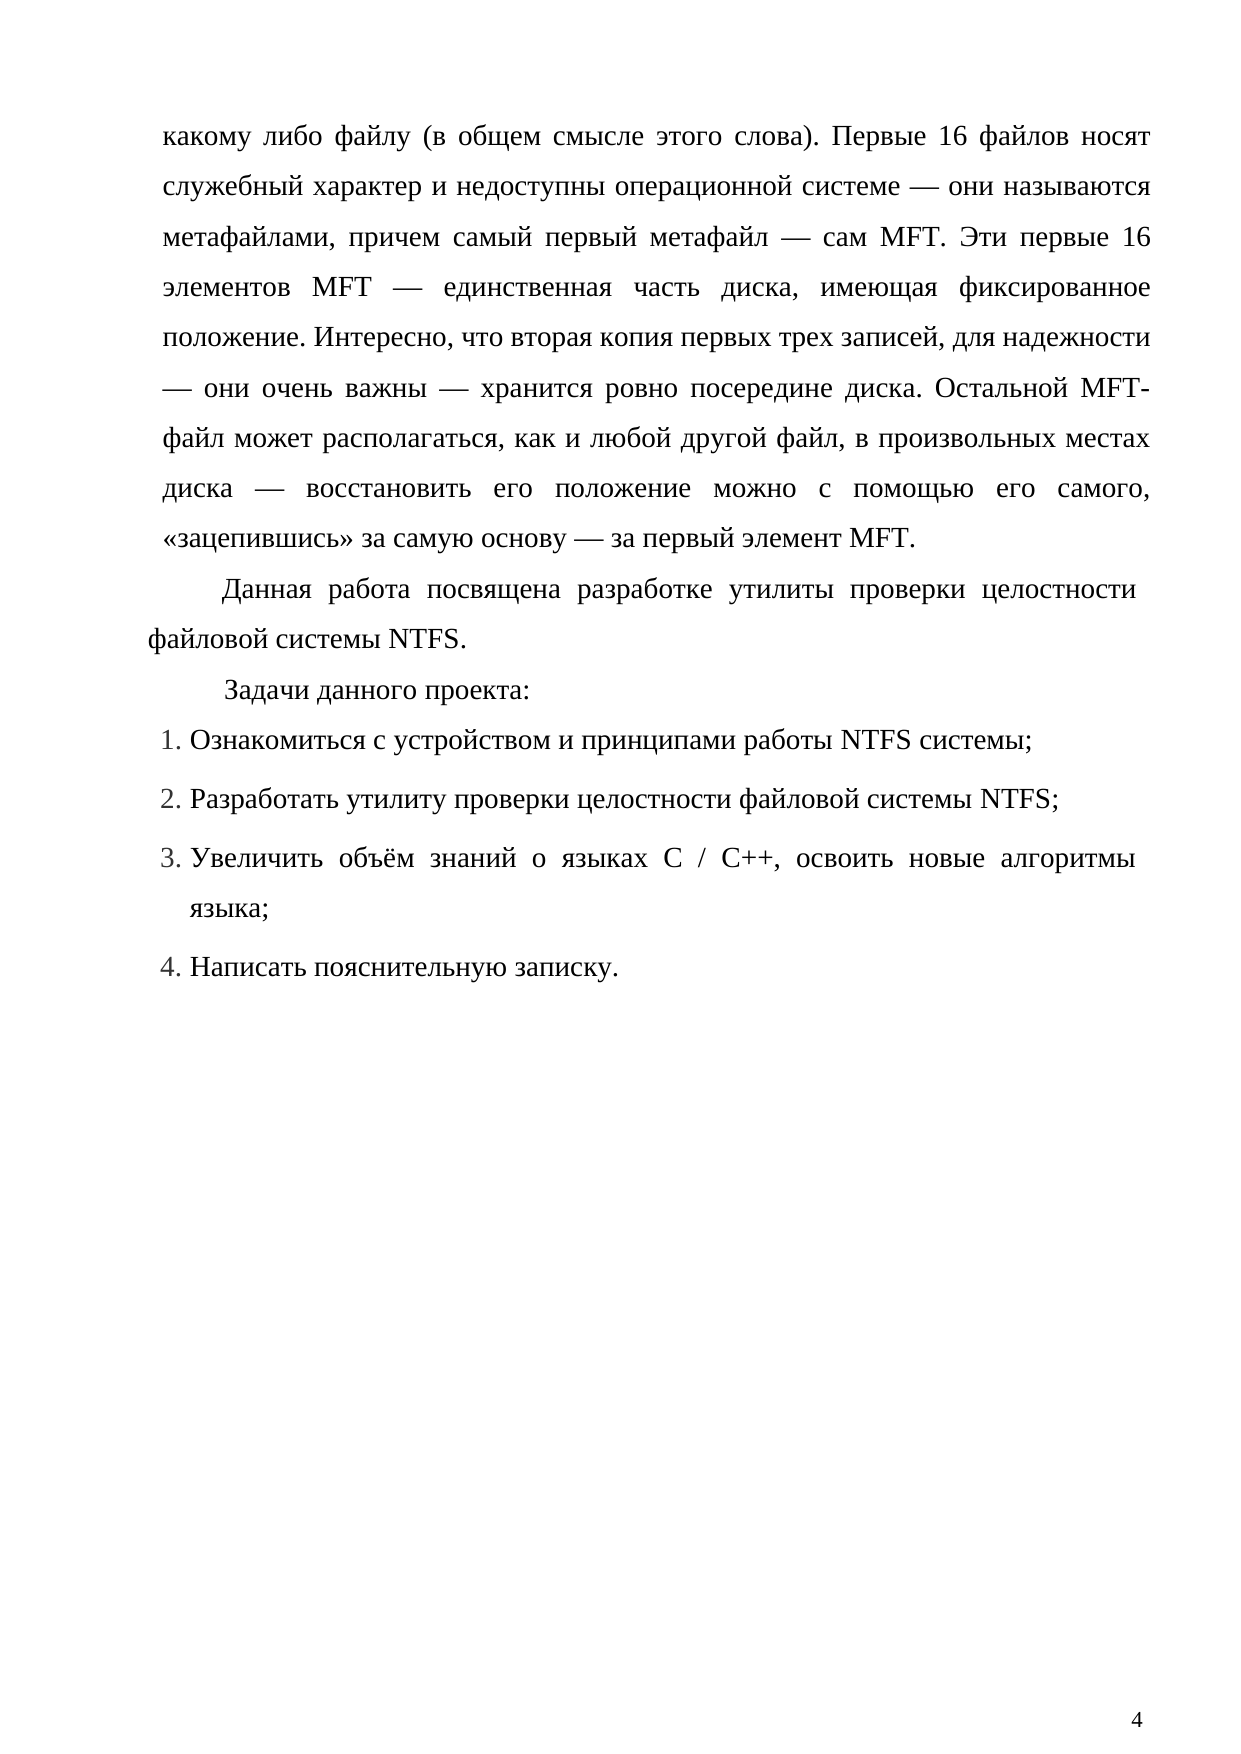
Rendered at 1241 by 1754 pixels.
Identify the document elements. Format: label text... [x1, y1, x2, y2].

text Задачи данного проекта: [148, 672, 1137, 705]
list Написать пояснительную записку. [160, 949, 1137, 983]
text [162, 118, 1152, 389]
list Увеличить объём знаний о языках С / С++, освоить новые алгоритмы языка; [160, 840, 1137, 924]
list Ознакомиться с устройством и принципами работы NTFS системы; [160, 722, 1137, 756]
list Разработать утилиту проверки целостности файловой системы NTFS; [160, 781, 1137, 815]
text Данная работа посвящена разработке утилиты проверки целостности файловой системы NTFS. [148, 571, 1137, 655]
